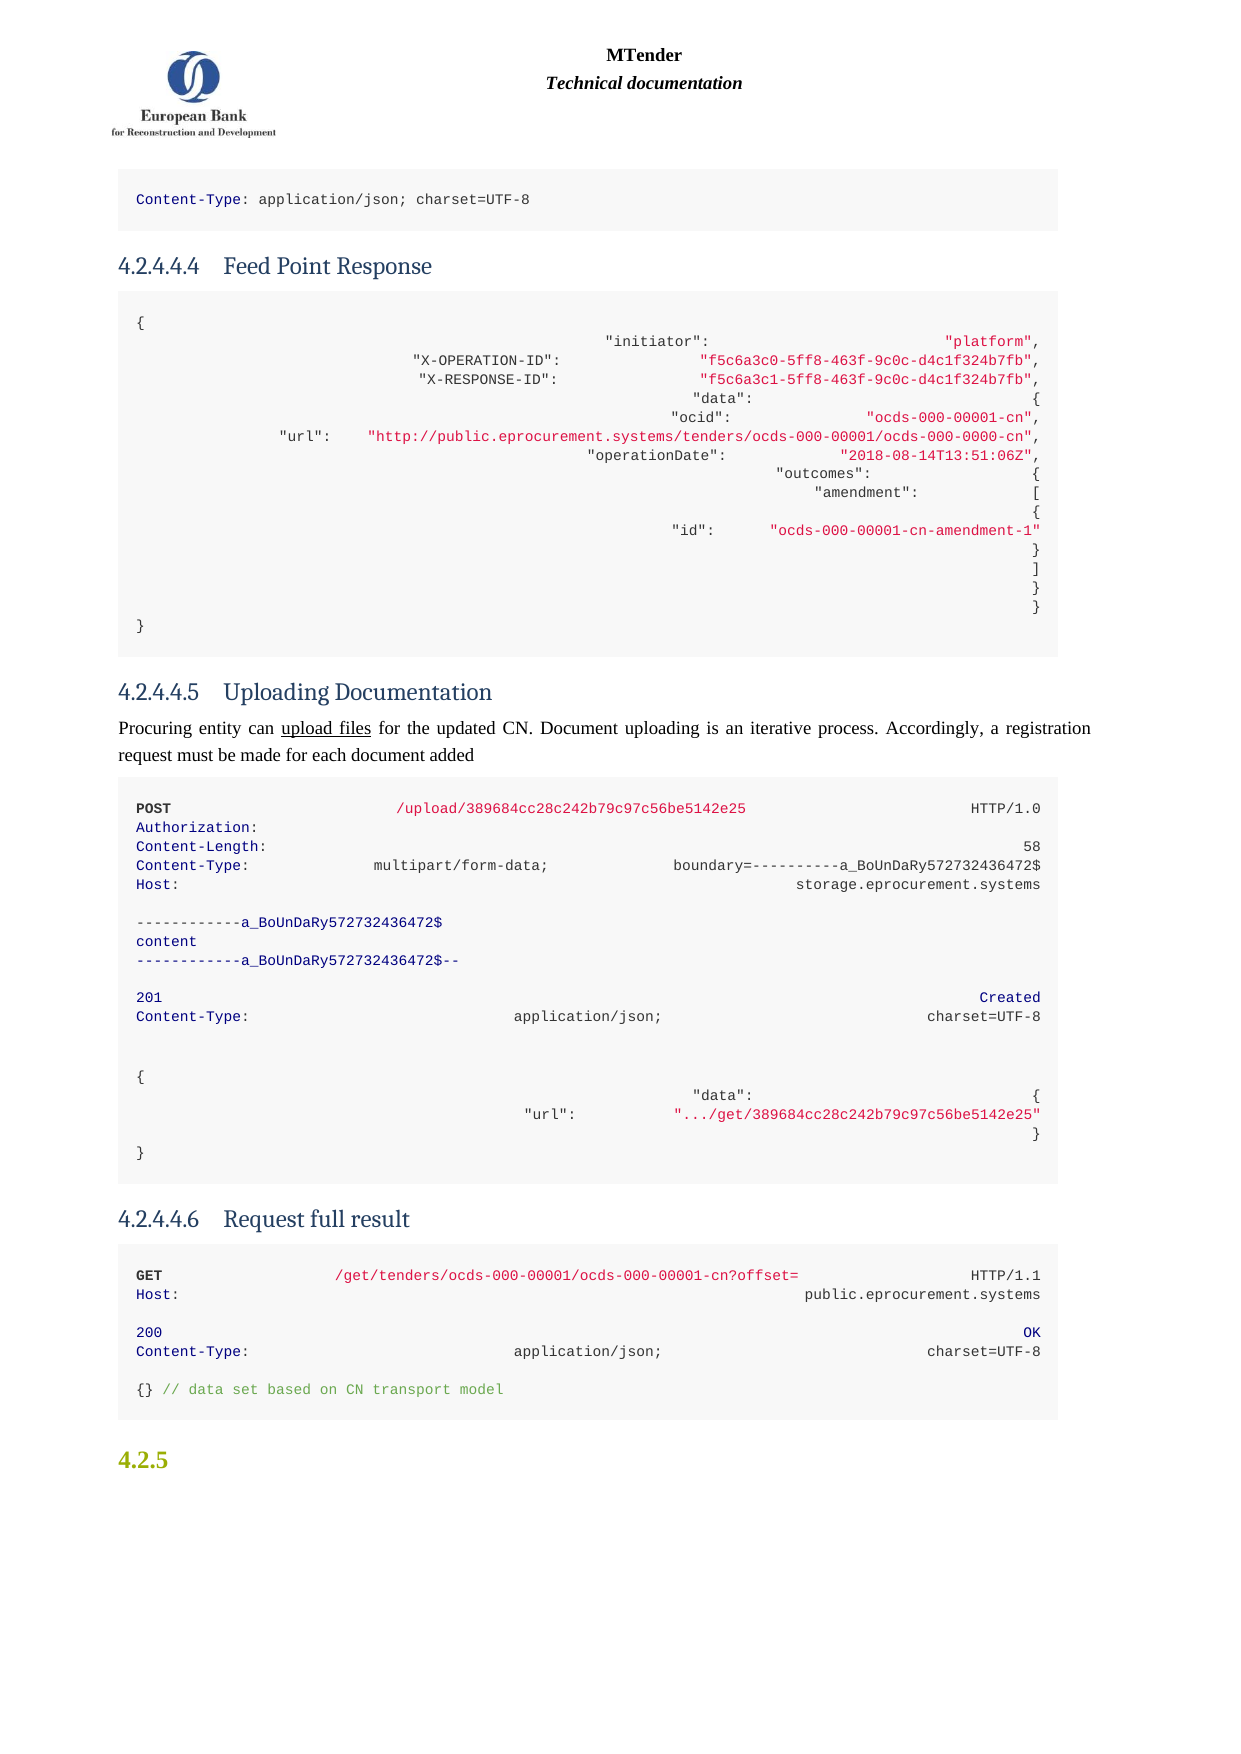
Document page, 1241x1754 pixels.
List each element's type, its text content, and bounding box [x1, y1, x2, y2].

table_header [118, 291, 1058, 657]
subtitle Feed Point Response [118, 252, 1092, 281]
subtitle Uploading Documentation [118, 678, 1092, 707]
text Procuring entity can upload files for the updated CN. Document uploading is an iterative process. Accordingly, a registration request must be made for each document added [118, 717, 1092, 766]
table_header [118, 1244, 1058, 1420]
subtitle Request full result [118, 1205, 1092, 1234]
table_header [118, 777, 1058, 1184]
picture [111, 51, 276, 138]
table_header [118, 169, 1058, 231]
